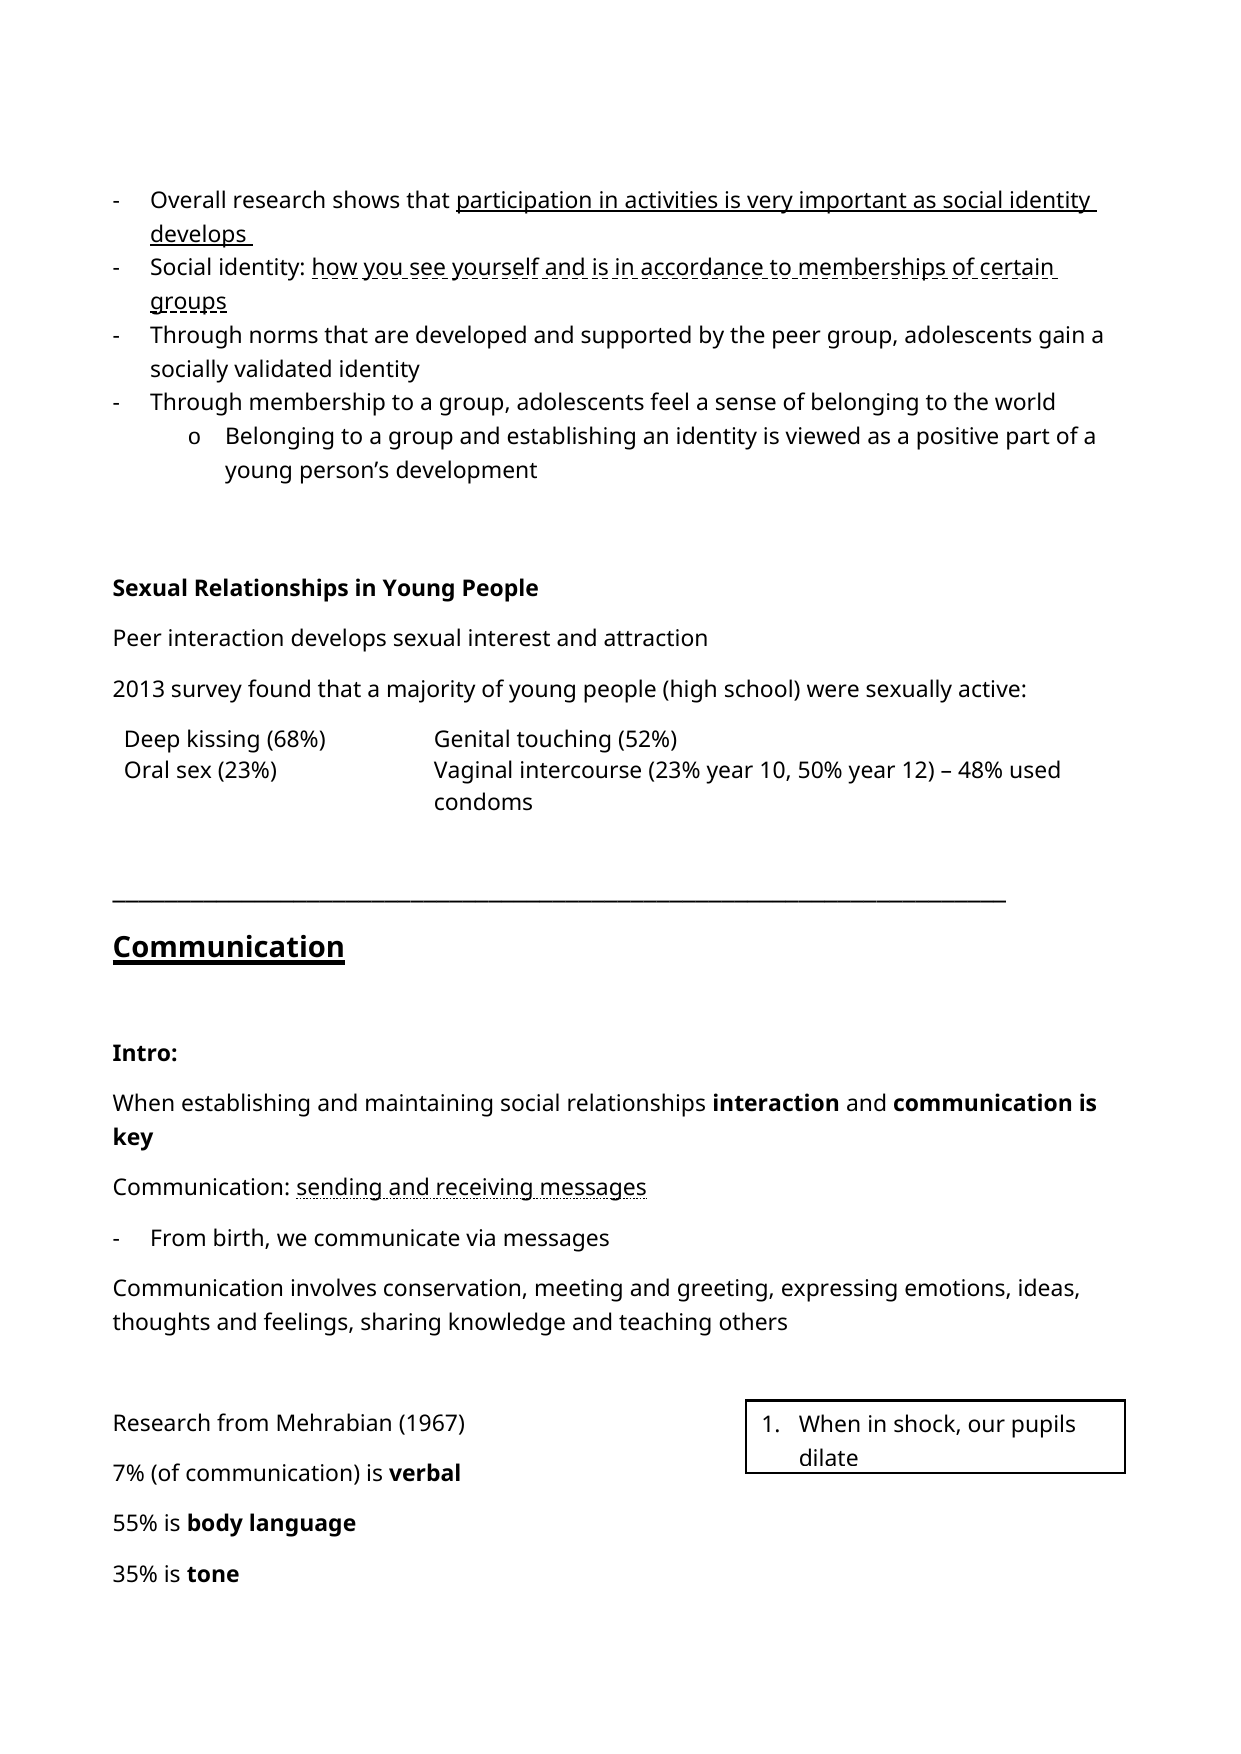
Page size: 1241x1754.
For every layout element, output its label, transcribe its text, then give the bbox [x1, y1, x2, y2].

table_cell Vaginal intercourse (23% year 10, 50% year 12) – 48% used condoms [423, 754, 1131, 817]
text Intro: [112, 1037, 1128, 1068]
table_cell Oral sex (23%) [113, 754, 422, 817]
list From birth, we communicate via messages [112, 1222, 1128, 1253]
list Overall research shows that participation in activities is very important as social identity develops [112, 184, 1128, 249]
text Sexual Relationships in Young People [112, 572, 1128, 603]
text When establishing and maintaining social relationships interaction and communication is key [112, 1087, 1128, 1152]
text Communication involves conservation, meeting and greeting, expressing emotions, ideas, thoughts and feelings, sharing knowledge and teaching others [112, 1272, 1128, 1337]
text 55% is body language [112, 1507, 1128, 1539]
table_header Deep kissing (68%) [113, 723, 422, 754]
text _____________________________________________________________________ [112, 867, 1128, 907]
text Communication: sending and receiving messages [112, 1171, 1128, 1202]
text 2013 survey found that a majority of young people (high school) were sexually active: [112, 673, 1128, 704]
text 35% is tone [112, 1558, 1128, 1589]
text Peer interaction develops sexual interest and attraction [112, 622, 1128, 653]
text Research from Mehrabian (1967) [112, 1407, 745, 1438]
list Social identity: how you see yourself and is in accordance to memberships of certain groups [112, 251, 1128, 316]
list Through norms that are developed and supported by the peer group, adolescents gain a socially validated identity [112, 319, 1128, 384]
list Through membership to a group, adolescents feel a sense of belonging to the world [112, 386, 1128, 417]
text Communication [112, 927, 1128, 966]
list Belonging to a group and establishing an identity is viewed as a positive part of a young person’s development [187, 420, 1128, 485]
table_header Genital touching (52%) [423, 723, 1131, 754]
text 7% (of communication) is verbal [112, 1457, 1128, 1488]
